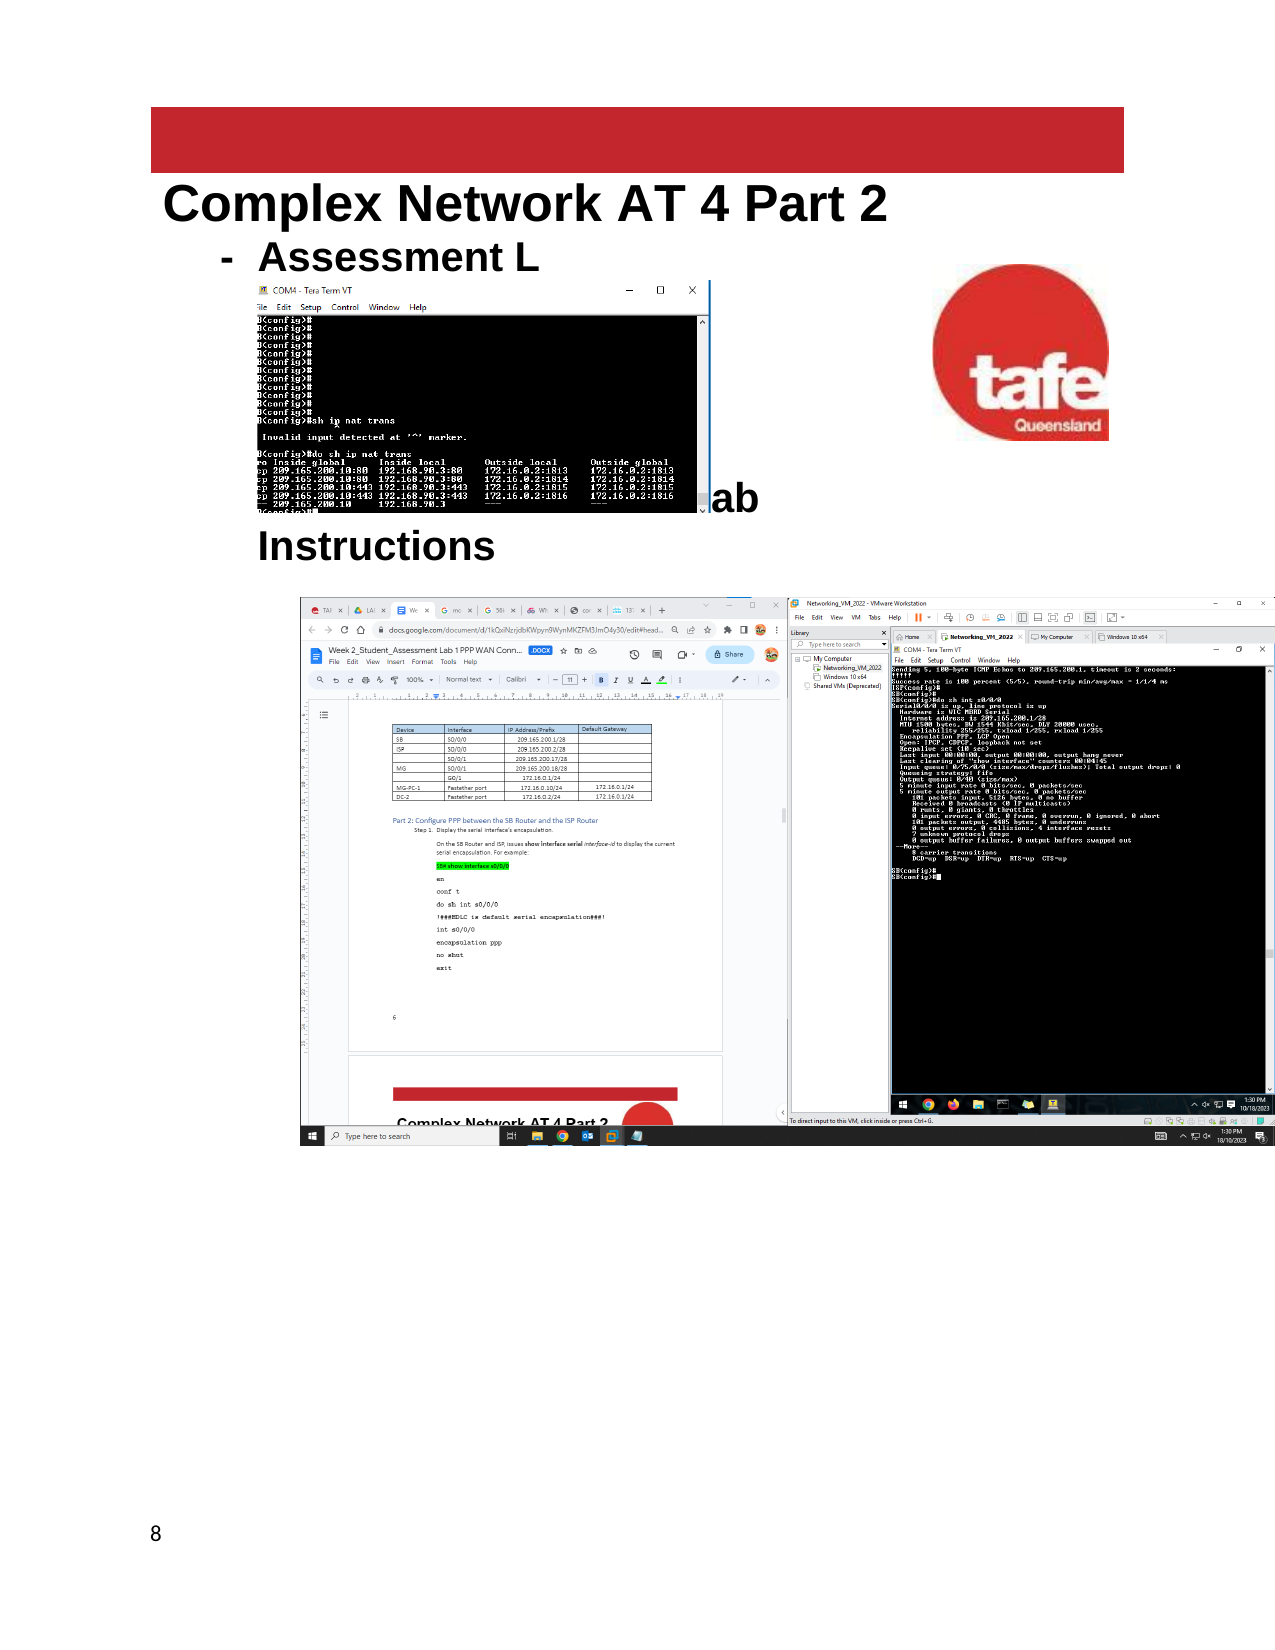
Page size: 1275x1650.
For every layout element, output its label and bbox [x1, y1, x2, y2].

picture [300, 597, 1275, 1146]
picture [257, 280, 711, 513]
picture [932, 264, 1109, 441]
